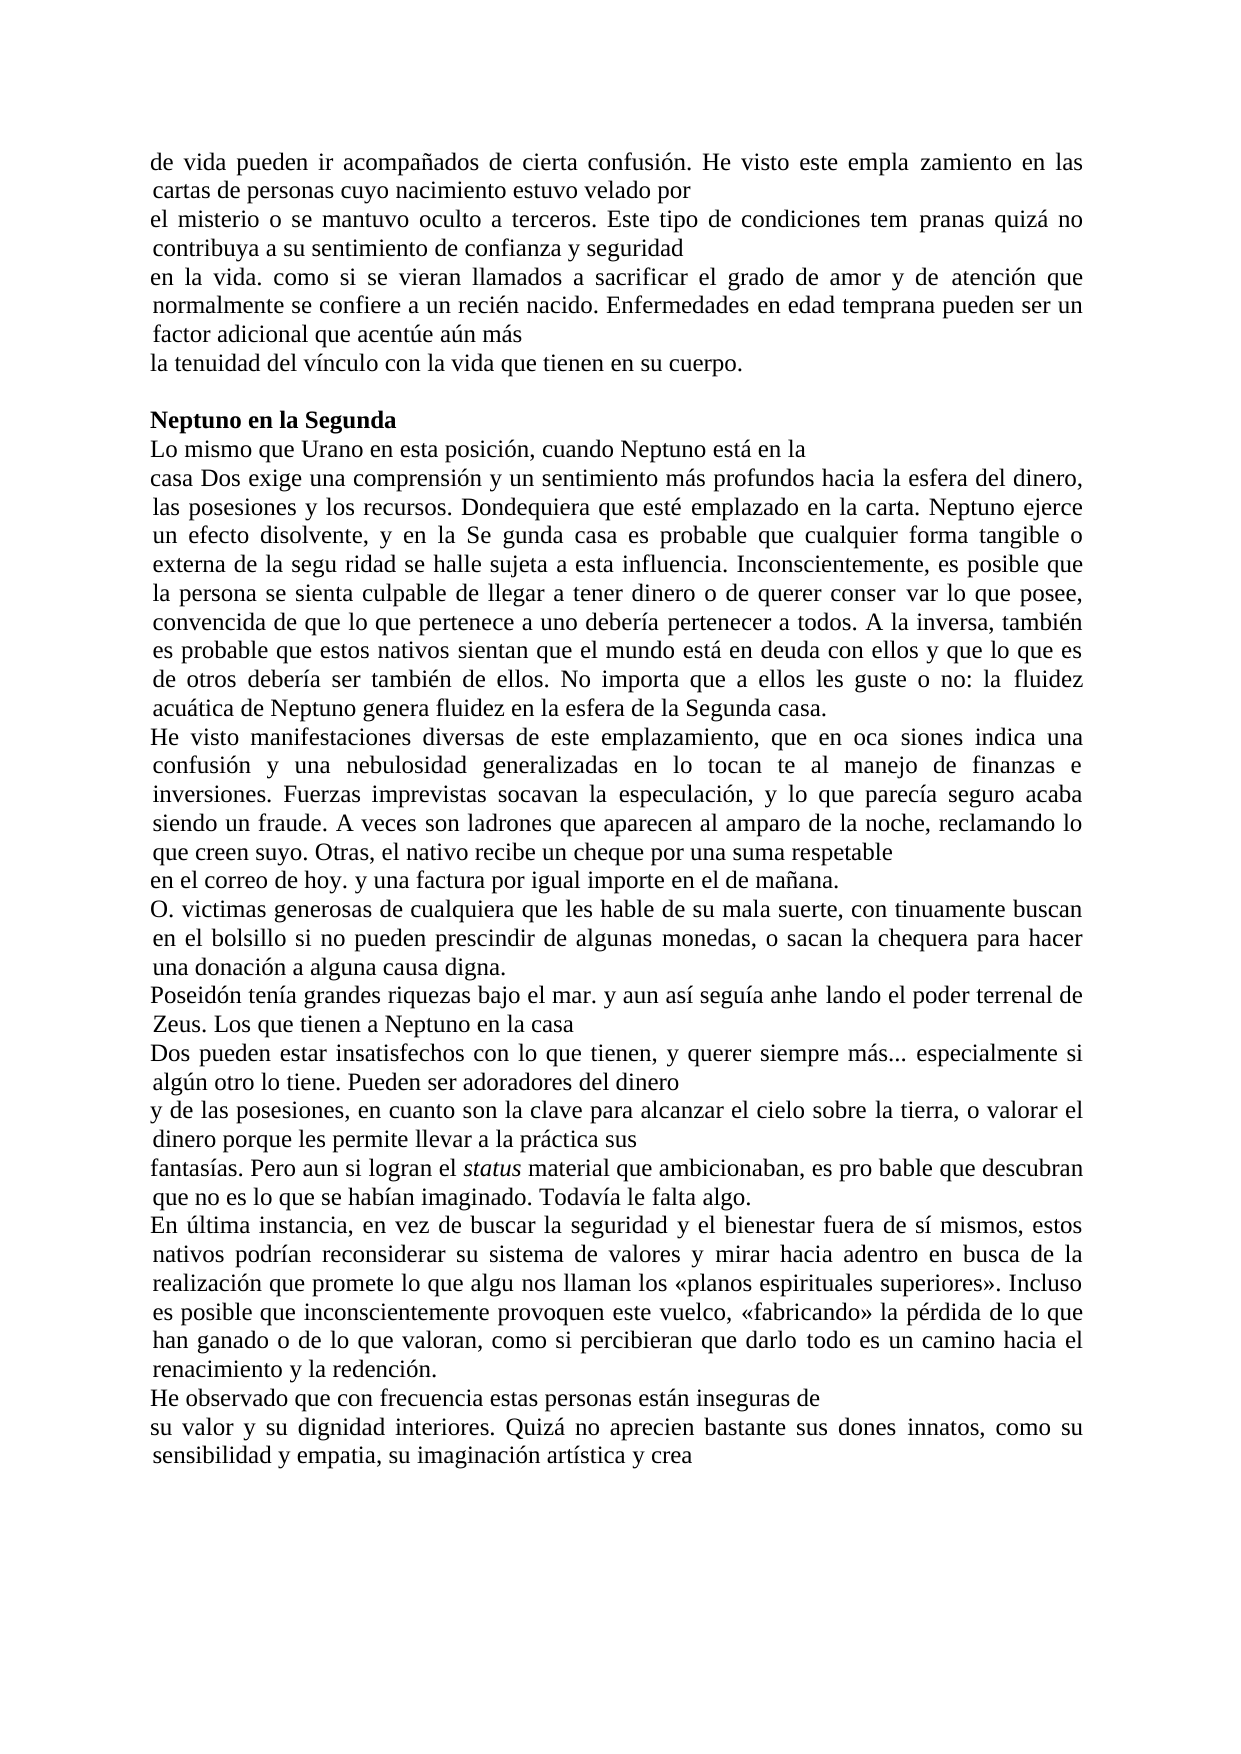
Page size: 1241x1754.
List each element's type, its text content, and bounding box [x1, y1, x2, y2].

text de vida pueden ir acompañados de cierta confusión. He visto este empla zamiento en las cartas de personas cuyo nacimiento estuvo velado por [150, 147, 1083, 204]
text Poseidón tenía grandes riquezas bajo el mar. y aun así seguía anhe lando el poder terrenal de Zeus. Los que tienen a Neptuno en la casa [150, 981, 1083, 1038]
text O. victimas generosas de cualquiera que les hable de su mala suerte, con tinuamente buscan en el bolsillo si no pueden prescindir de algunas monedas, o sacan la chequera para hacer una donación a alguna causa digna. [150, 894, 1083, 981]
text la tenuidad del vínculo con la vida que tienen en su cuerpo. [150, 348, 1083, 377]
text casa Dos exige una comprensión y un sentimiento más profundos hacia la esfera del dinero, las posesiones y los recursos. Dondequiera que esté emplazado en la carta. Neptuno ejerce un efecto disolvente, y en la Se gunda casa es probable que cualquier forma tangible o externa de la segu ridad se halle sujeta a esta influencia. Inconscientemente, es posible que la persona se sienta culpable de llegar a tener dinero o de querer conser var lo que posee, convencida de que lo que pertenece a uno debería pertenecer a todos. A la inversa, también es probable que estos nativos sientan que el mundo está en deuda con ellos y que lo que es de otros debería ser también de ellos. No importa que a ellos les guste o no: la fluidez acuática de Neptuno genera fluidez en la esfera de la Segunda casa. [150, 463, 1083, 722]
text fantasías. Pero aun si logran el status material que ambicionaban, es pro bable que descubran que no es lo que se habían imaginado. Todavía le falta algo. [150, 1153, 1083, 1211]
text He observado que con frecuencia estas personas están inseguras de [150, 1383, 1083, 1412]
text He visto manifestaciones diversas de este emplazamiento, que en oca siones indica una confusión y una nebulosidad generalizadas en lo tocan te al manejo de finanzas e inversiones. Fuerzas imprevistas socavan la especulación, y lo que parecía seguro acaba siendo un fraude. A veces son ladrones que aparecen al amparo de la noche, reclamando lo que creen suyo. Otras, el nativo recibe un cheque por una suma respetable [150, 722, 1083, 866]
text Lo mismo que Urano en esta posición, cuando Neptuno está en la [150, 434, 1083, 463]
text el misterio o se mantuvo oculto a terceros. Este tipo de condiciones tem pranas quizá no contribuya a su sentimiento de confianza y seguridad [150, 204, 1083, 262]
subtitle Neptuno en la Segunda [150, 406, 1083, 434]
text En última instancia, en vez de buscar la seguridad y el bienestar fuera de sí mismos, estos nativos podrían reconsiderar su sistema de valores y mirar hacia adentro en busca de la realización que promete lo que algu nos llaman los «planos espirituales superiores». Incluso es posible que inconscientemente provoquen este vuelco, «fabricando» la pérdida de lo que han ganado o de lo que valoran, como si percibieran que darlo todo es un camino hacia el renacimiento y la redención. [150, 1211, 1083, 1383]
text en la vida. como si se vieran llamados a sacrificar el grado de amor y de atención que normalmente se confiere a un recién nacido. Enfermedades en edad temprana pueden ser un factor adicional que acentúe aún más [150, 262, 1083, 348]
text su valor y su dignidad interiores. Quizá no aprecien bastante sus dones innatos, como su sensibilidad y empatia, su imaginación artística y crea [150, 1412, 1083, 1469]
text Dos pueden estar insatisfechos con lo que tienen, y querer siempre más... especialmente si algún otro lo tiene. Pueden ser adoradores del dinero [150, 1038, 1083, 1096]
text en el correo de hoy. y una factura por igual importe en el de mañana. [150, 866, 1083, 894]
text y de las posesiones, en cuanto son la clave para alcanzar el cielo sobre la tierra, o valorar el dinero porque les permite llevar a la práctica sus [150, 1096, 1083, 1153]
